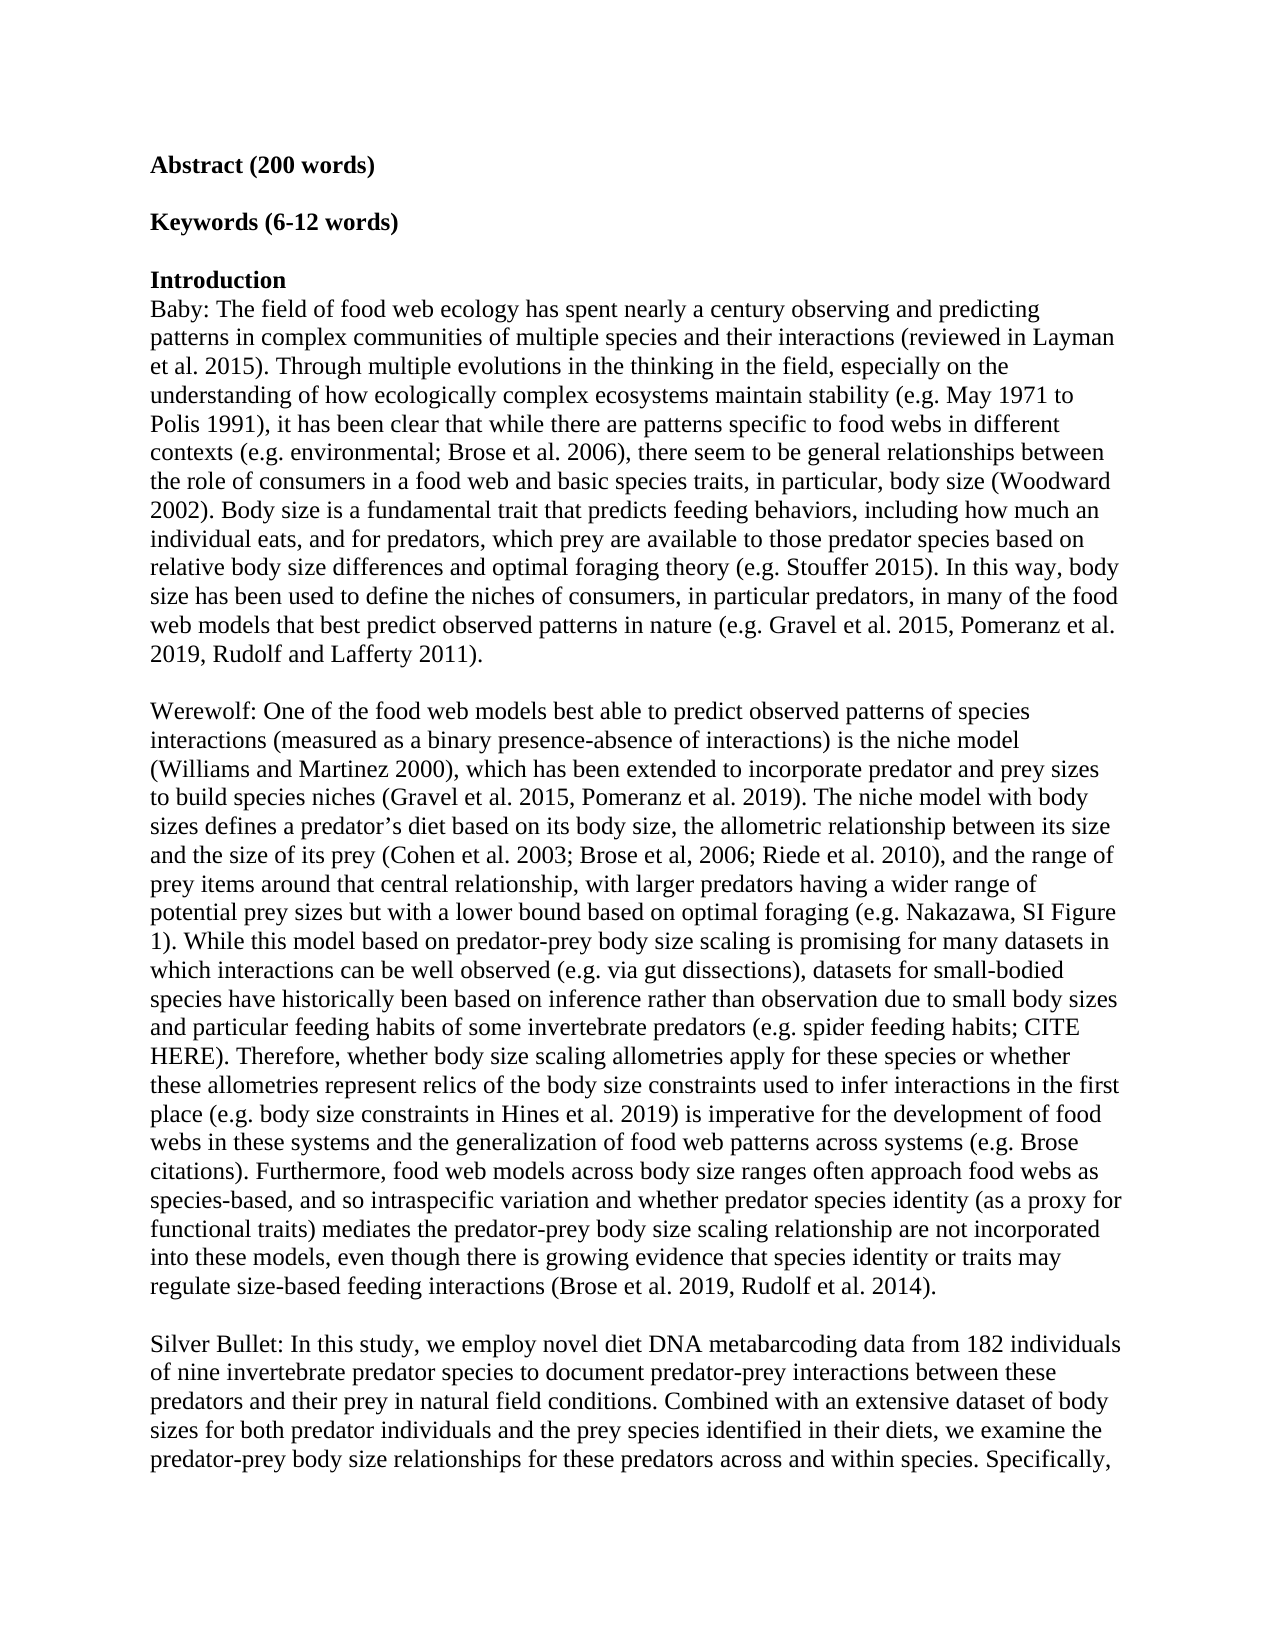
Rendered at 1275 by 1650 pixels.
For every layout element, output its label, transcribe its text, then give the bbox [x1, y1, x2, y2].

text Werewolf: One of the food web models best able to predict observed patterns of species interactions (measured as a binary presence-absence of interactions) is the niche model (Williams and Martinez 2000), which has been extended to incorporate predator and prey sizes to build species niches (Gravel et al. 2015, Pomeranz et al. 2019). The niche model with body sizes defines a predator’s diet based on its body size, the allometric relationship between its size and the size of its prey (Cohen et al. 2003; Brose et al, 2006; Riede et al. 2010), and the range of prey items around that central relationship, with larger predators having a wider range of potential prey sizes but with a lower bound based on optimal foraging (e.g. Nakazawa, SI Figure 1). While this model based on predator-prey body size scaling is promising for many datasets in which interactions can be well observed (e.g. via gut dissections), datasets for small-bodied species have historically been based on inference rather than observation due to small body sizes and particular feeding habits of some invertebrate predators (e.g. spider feeding habits; CITE HERE). Therefore, whether body size scaling allometries apply for these species or whether these allometries represent relics of the body size constraints used to infer interactions in the first place (e.g. body size constraints in Hines et al. 2019) is imperative for the development of food webs in these systems and the generalization of food web patterns across systems (e.g. Brose citations). Furthermore, food web models across body size ranges often approach food webs as species-based, and so intraspecific variation and whether predator species identity (as a proxy for functional traits) mediates the predator-prey body size scaling relationship are not incorporated into these models, even though there is growing evidence that species identity or traits may regulate size-based feeding interactions (Brose et al. 2019, Rudolf et al. 2014). [150, 696, 1125, 1300]
text Baby: The field of food web ecology has spent nearly a century observing and predicting patterns in complex communities of multiple species and their interactions (reviewed in Layman et al. 2015). Through multiple evolutions in the thinking in the field, especially on the understanding of how ecologically complex ecosystems maintain stability (e.g. May 1971 to Polis 1991), it has been clear that while there are patterns specific to food webs in different contexts (e.g. environmental; Brose et al. 2006), there seem to be general relationships between the role of consumers in a food web and basic species traits, in particular, body size (Woodward 2002). Body size is a fundamental trait that predicts feeding behaviors, including how much an individual eats, and for predators, which prey are available to those predator species based on relative body size differences and optimal foraging theory (e.g. Stouffer 2015). In this way, body size has been used to define the niches of consumers, in particular predators, in many of the food web models that best predict observed patterns in nature (e.g. Gravel et al. 2015, Pomeranz et al. 2019, Rudolf and Lafferty 2011). [150, 294, 1125, 667]
text Keywords (6-12 words) [150, 207, 1125, 236]
text Abstract (200 words) [150, 150, 1125, 179]
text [150, 1329, 1125, 1472]
text Introduction [150, 265, 1125, 294]
